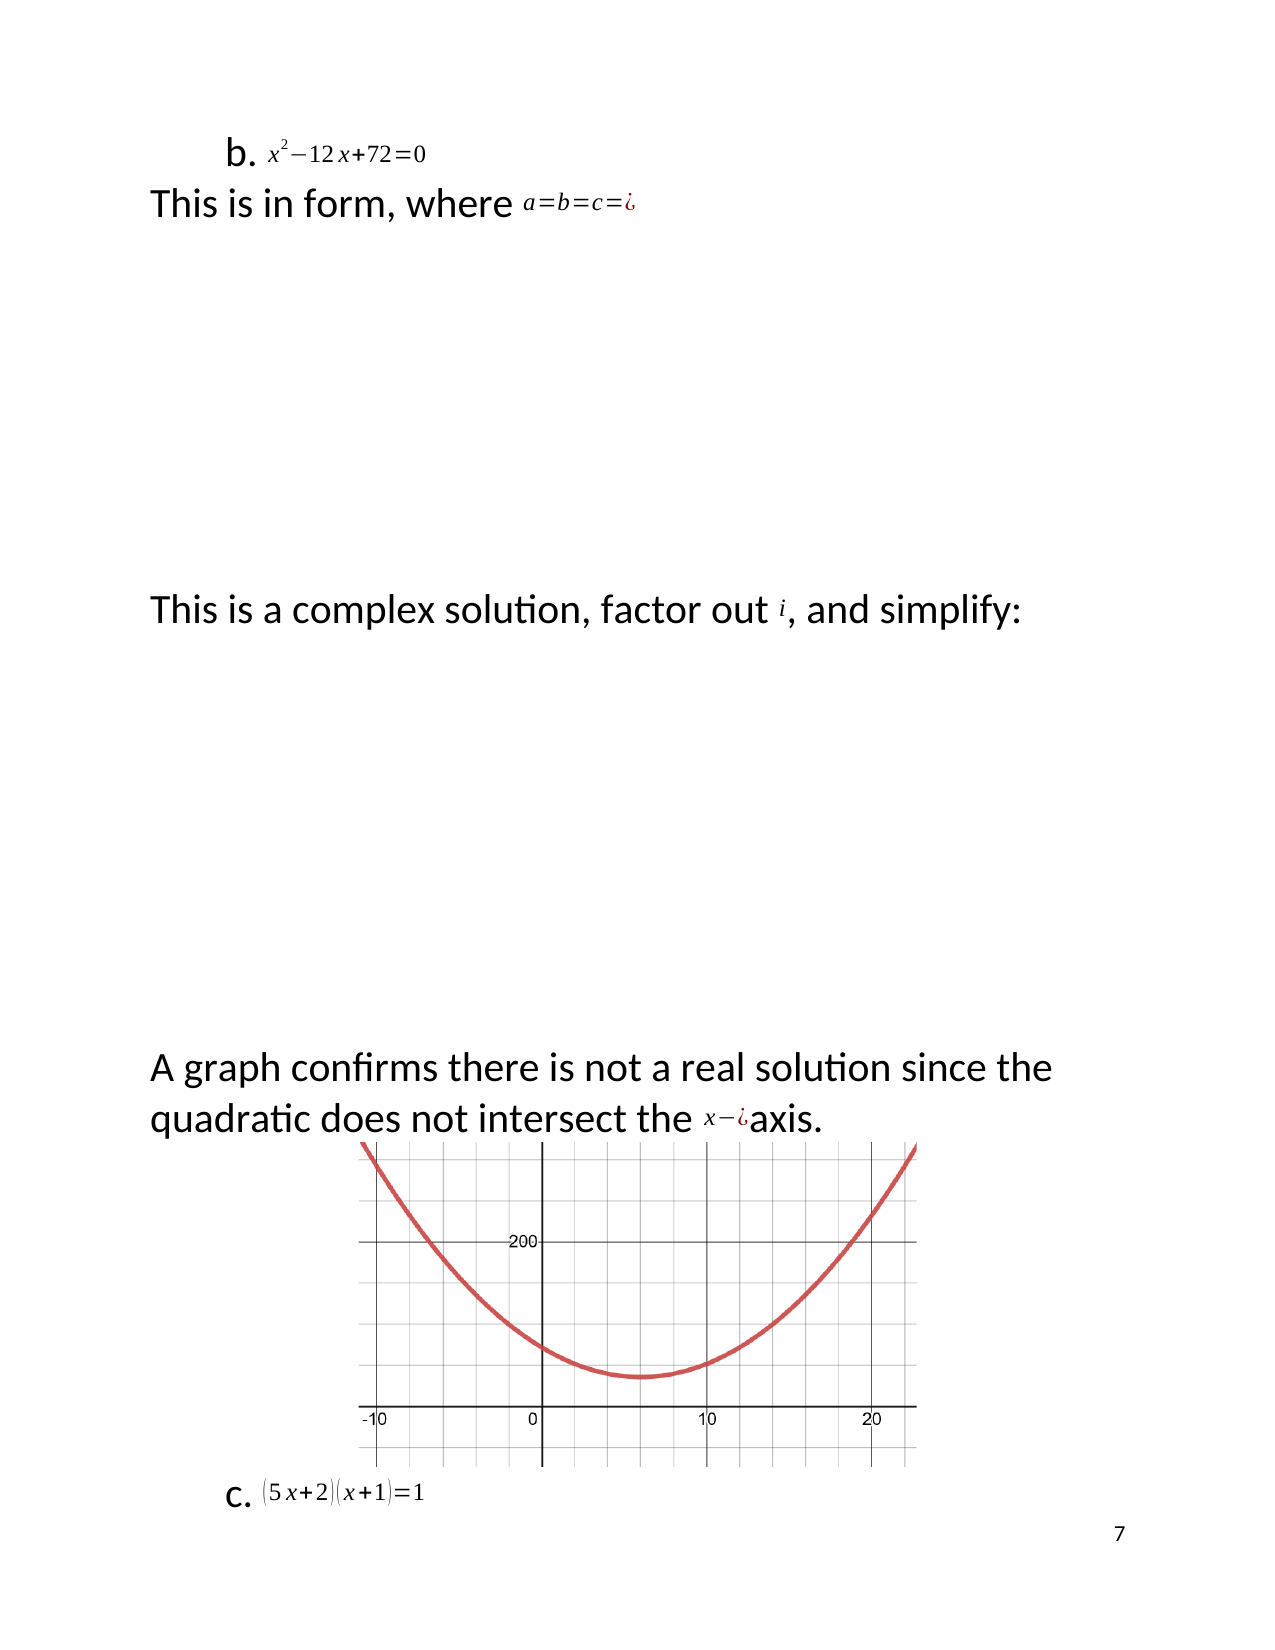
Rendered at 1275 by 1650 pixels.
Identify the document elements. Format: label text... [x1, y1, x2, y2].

text This is in form, where [150, 177, 1125, 227]
text A graph confirms there is not a real solution since the quadratic does not intersect the axis. [150, 1041, 1125, 1142]
text c. [225, 1467, 1125, 1518]
text b. [225, 126, 1125, 177]
picture [358, 1142, 917, 1467]
text This is a complex solution, factor out , and simplify: [150, 583, 1125, 634]
